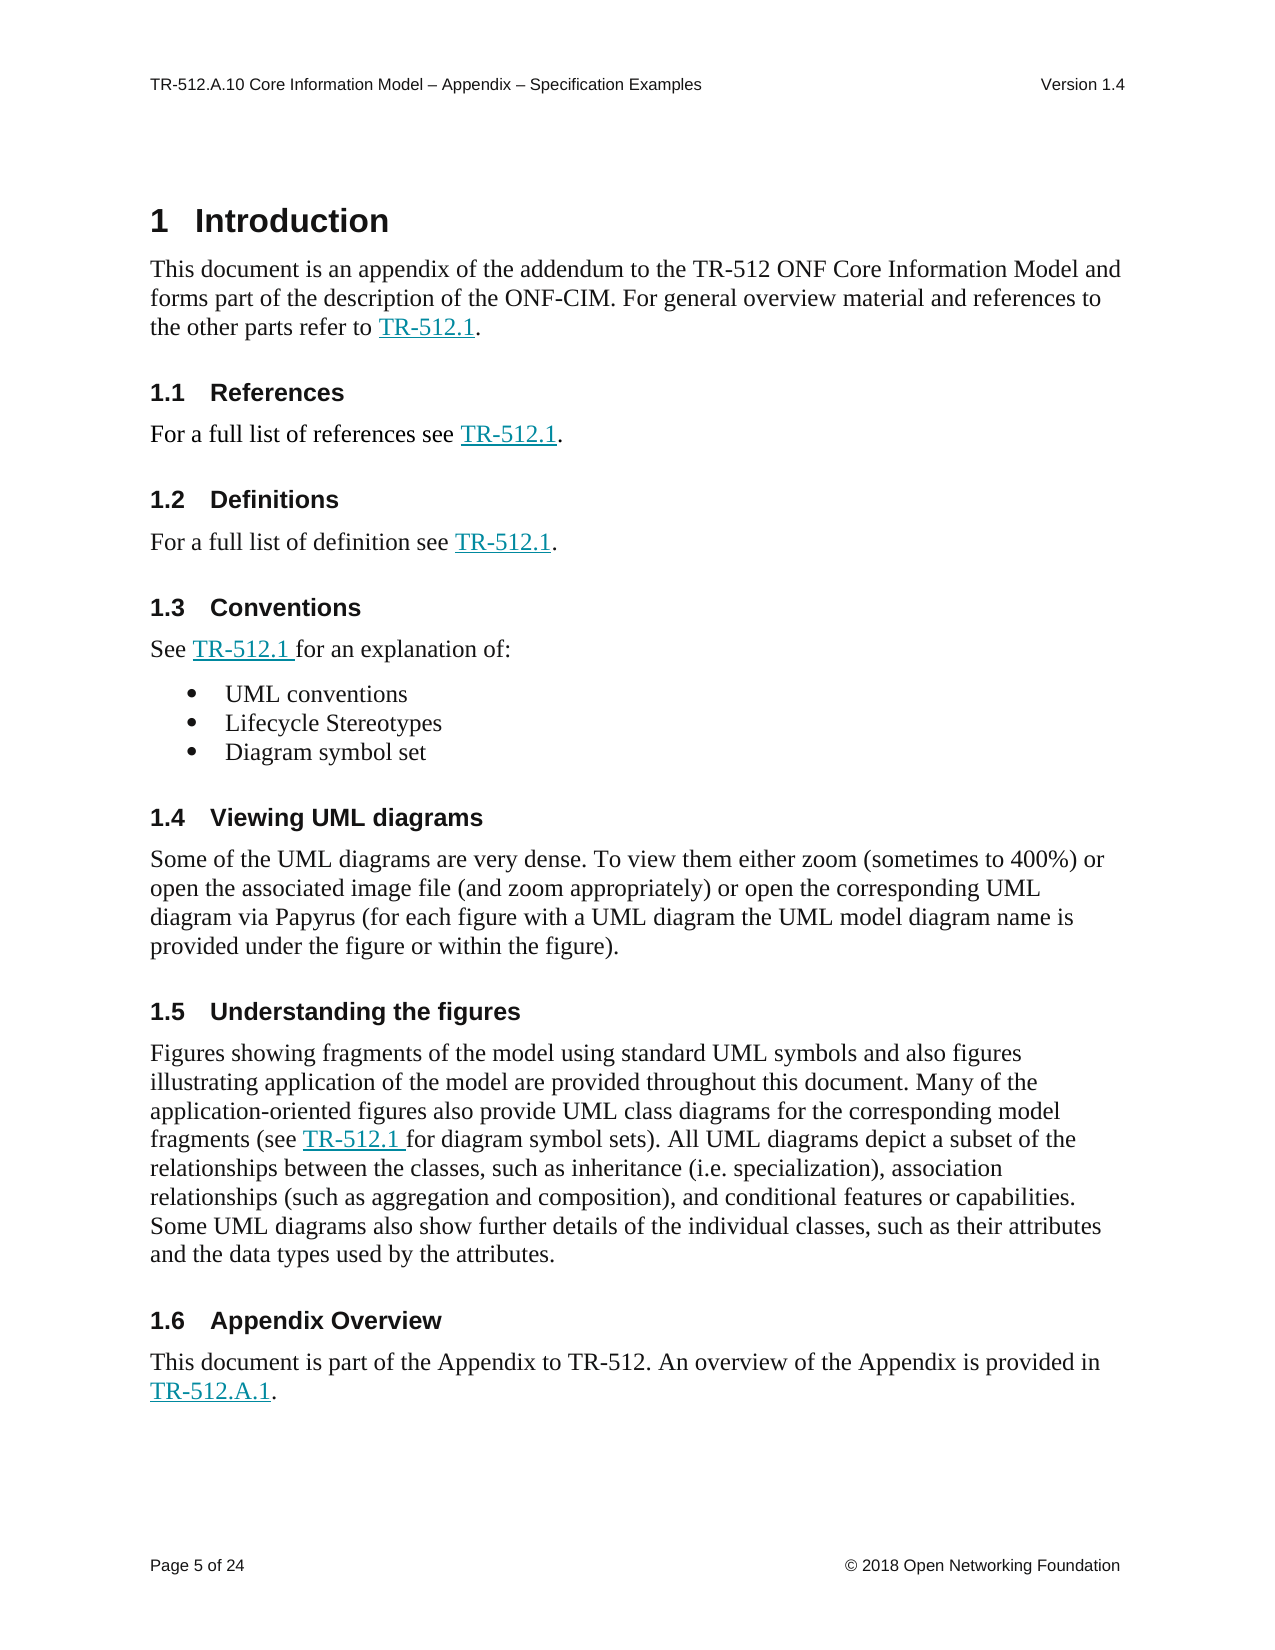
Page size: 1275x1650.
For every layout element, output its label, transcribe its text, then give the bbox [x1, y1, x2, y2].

subtitle Definitions [150, 485, 1125, 514]
subtitle Appendix Overview [150, 1306, 1125, 1334]
text See TR-512.1 for an explanation of: [150, 634, 1125, 663]
subtitle Viewing UML diagrams [150, 803, 1125, 832]
text Some of the UML diagrams are very dense. To view them either zoom (sometimes to 400%) or open the associated image file (and zoom appropriately) or open the corresponding UML diagram via Papyrus (for each figure with a UML diagram the UML model diagram name is provided under the figure or within the figure). [150, 844, 1125, 959]
subtitle References [150, 378, 1125, 407]
list UML conventions [187, 679, 1125, 708]
text This document is an appendix of the addendum to the TR-512 ONF Core Information Model and forms part of the description of the ONF-CIM. For general overview material and references to the other parts refer to TR-512.1. [150, 254, 1125, 340]
text Figures showing fragments of the model using standard UML symbols and also figures illustrating application of the model are provided throughout this document. Many of the application-oriented figures also provide UML class diagrams for the corresponding model fragments (see TR-512.1 for diagram symbol sets). All UML diagrams depict a subset of the relationships between the classes, such as inheritance (i.e. specialization), association relationships (such as aggregation and composition), and conditional features or capabilities. Some UML diagrams also show further details of the individual classes, such as their attributes and the data types used by the attributes. [150, 1038, 1125, 1268]
subtitle Conventions [150, 593, 1125, 622]
subtitle Understanding the figures [150, 997, 1125, 1026]
list Lifecycle Stereotypes [187, 708, 1125, 737]
text For a full list of definition see TR-512.1. [150, 527, 1125, 555]
list Diagram symbol set [187, 737, 1125, 766]
text This document is part of the Appendix to TR-512. An overview of the Appendix is provided in TR-512.A.1. [150, 1347, 1125, 1404]
text For a full list of references see TR-512.1. [150, 419, 1125, 448]
subtitle Introduction [150, 196, 1125, 242]
